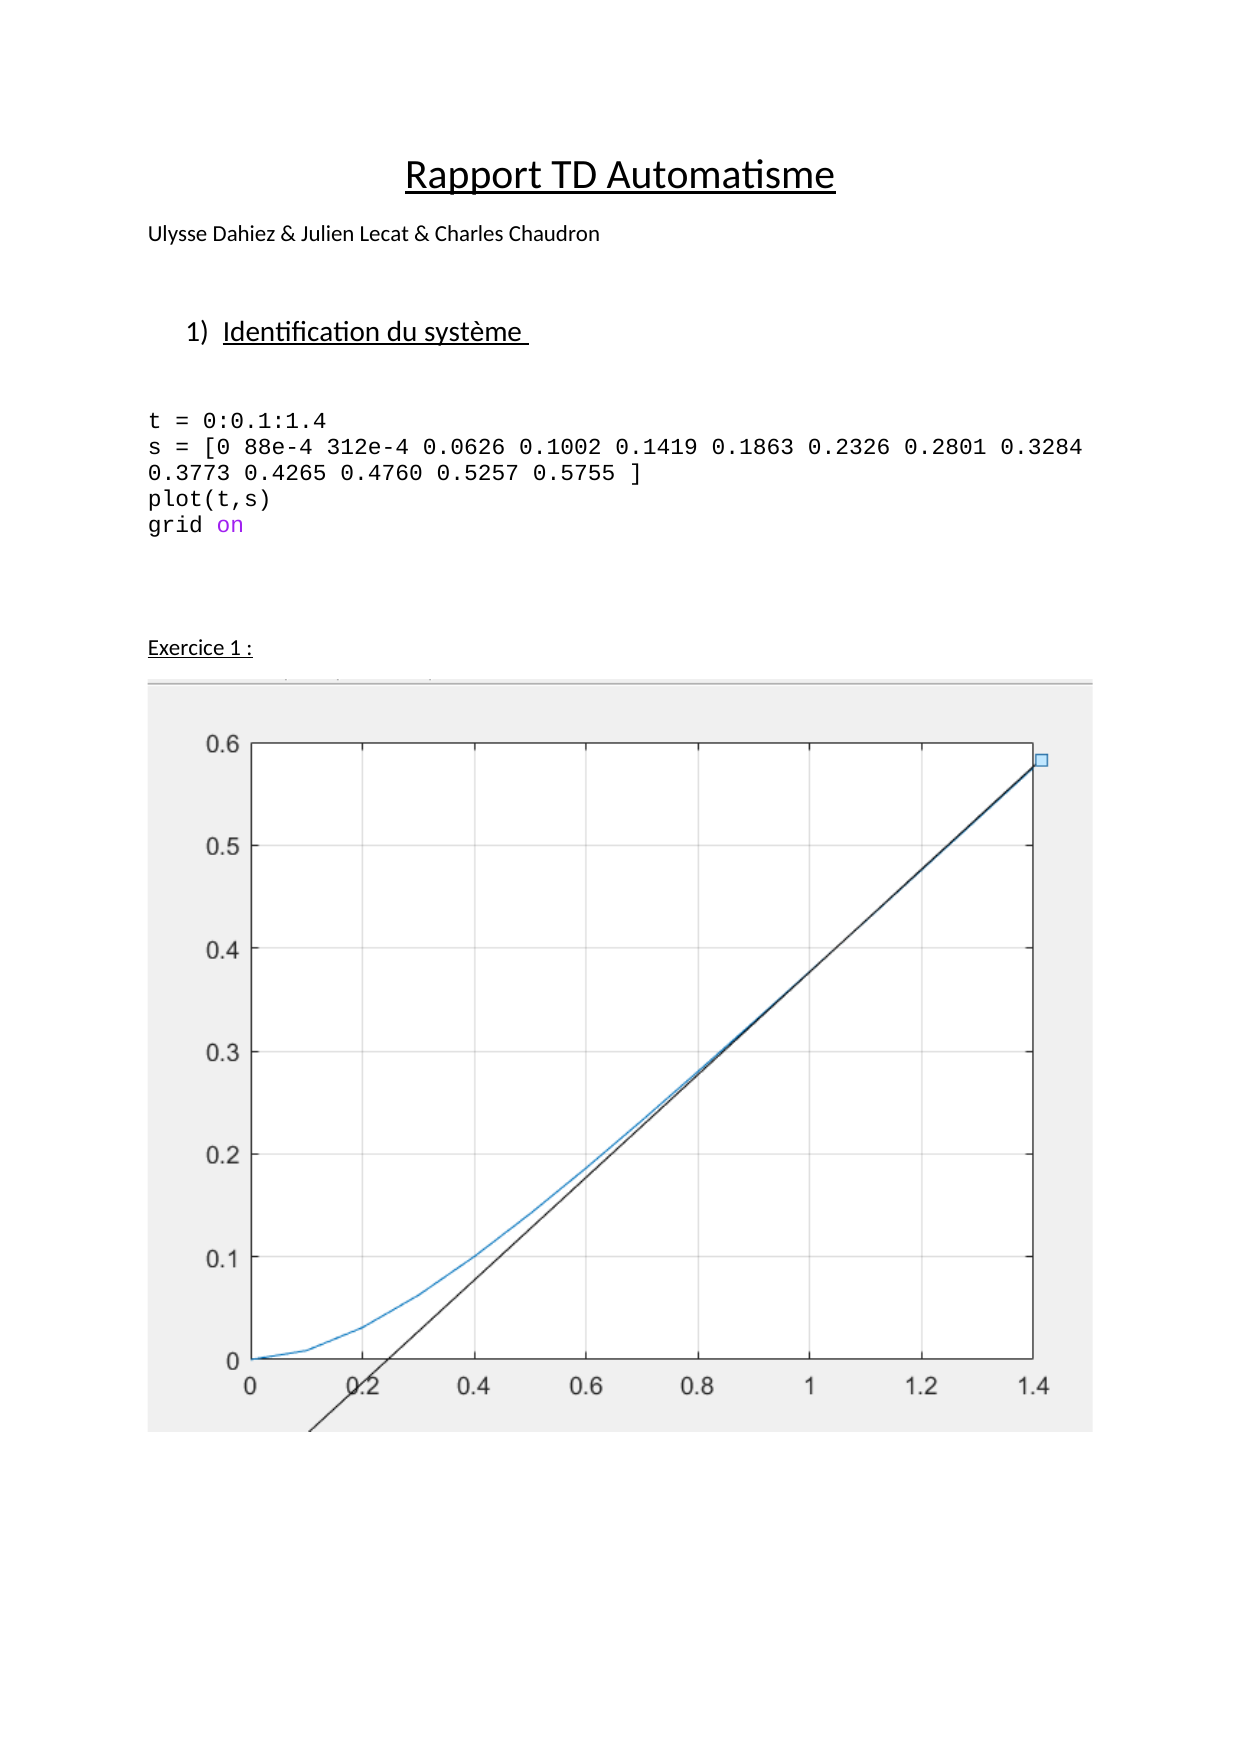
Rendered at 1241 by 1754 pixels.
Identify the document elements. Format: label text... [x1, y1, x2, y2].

text grid on [148, 513, 1093, 539]
picture [147, 679, 1093, 1432]
text Rapport TD Automatisme [148, 148, 1093, 198]
text s = [0 88e-4 312e-4 0.0626 0.1002 0.1419 0.1863 0.2326 0.2801 0.3284 0.3773 0.4265 0.4760 0.5257 0.5755 ] [148, 435, 1093, 487]
text Exercice 1 : [148, 633, 1093, 661]
text Ulysse Dahiez & Julien Lecat & Charles Chaudron [148, 219, 1093, 247]
text t = 0:0.1:1.4 [148, 409, 1093, 435]
text plot(t,s) [148, 487, 1093, 513]
list Identification du système [185, 313, 1093, 348]
